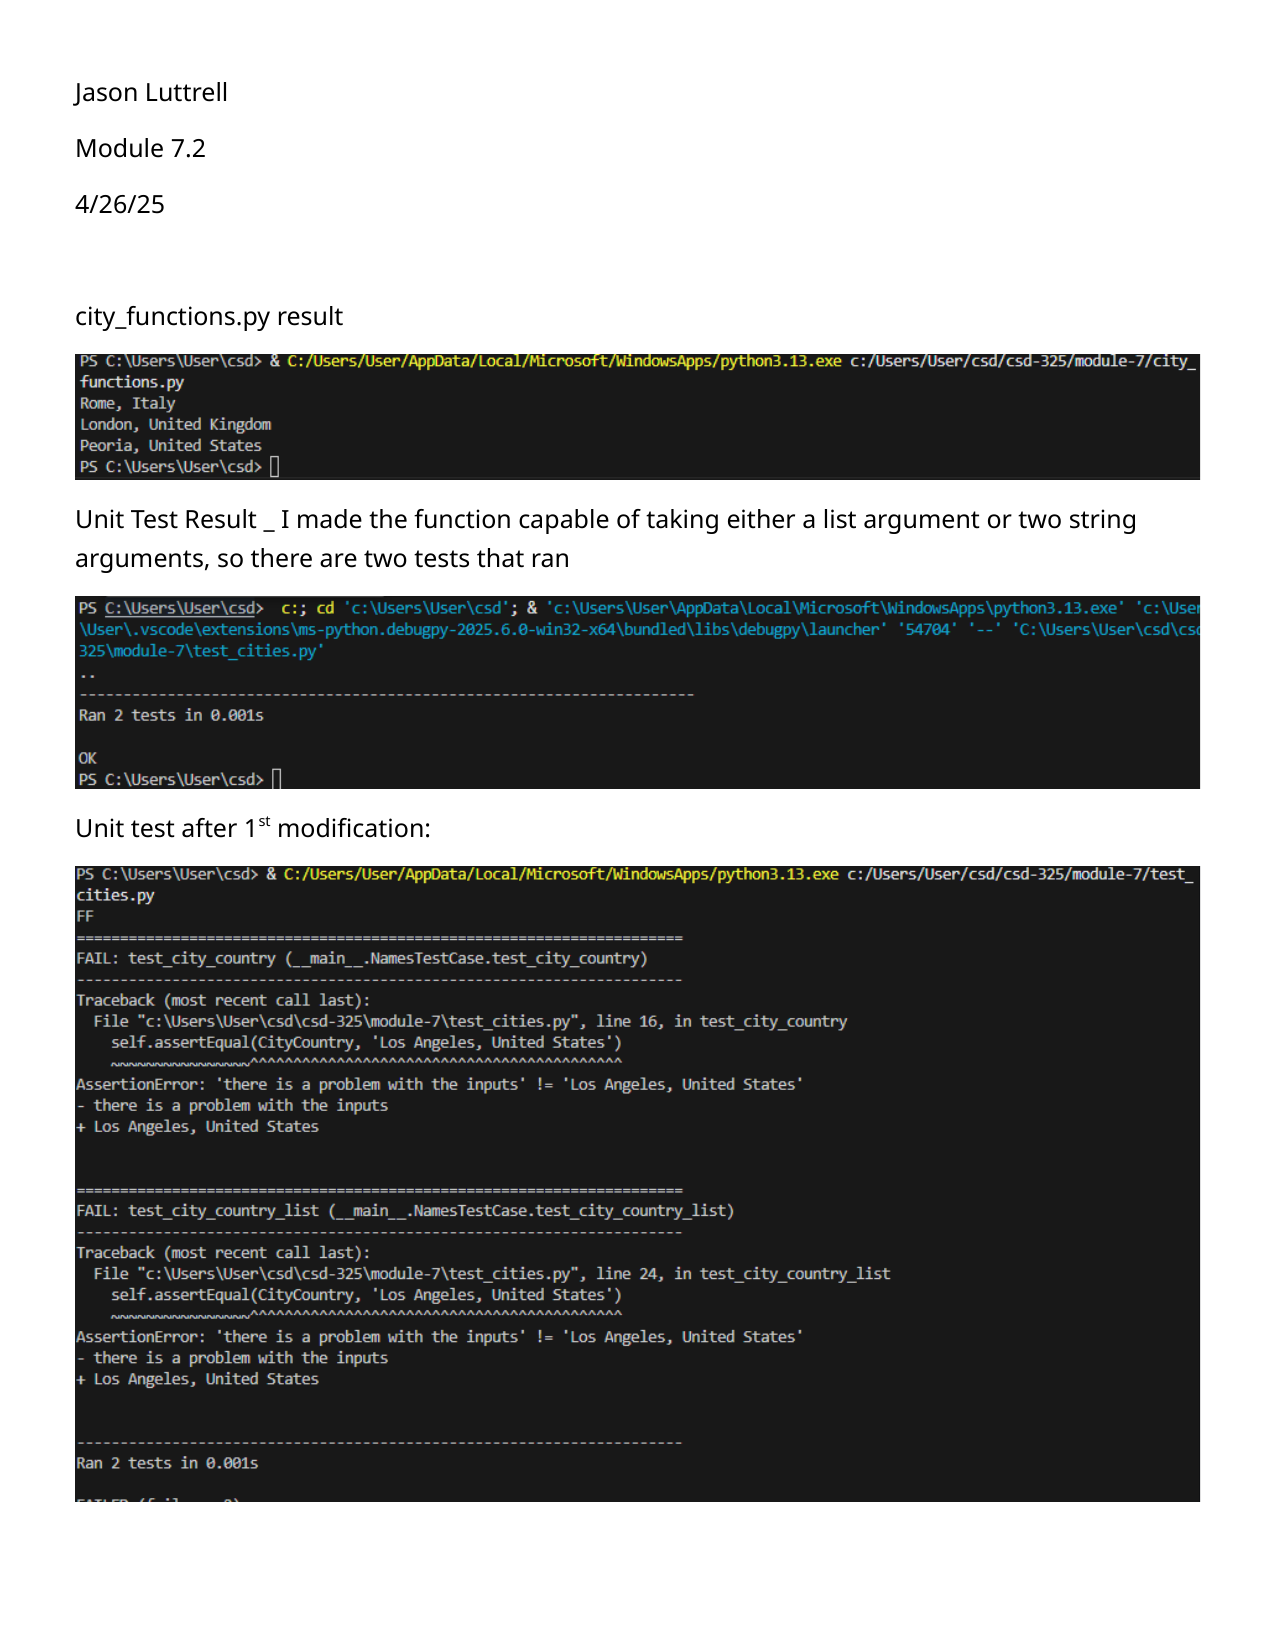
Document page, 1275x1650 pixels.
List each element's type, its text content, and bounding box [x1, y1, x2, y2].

picture [75, 866, 1200, 1502]
text city_functions.py result [75, 298, 1200, 332]
text Unit Test Result _ I made the function capable of taking either a list argument or two string arguments, so there are two tests that ran [75, 502, 1200, 575]
picture [75, 354, 1200, 480]
text Module 7.2 [75, 131, 1200, 165]
text Jason Luttrell [75, 75, 1200, 109]
text Unit test after 1st modification: [75, 811, 1200, 845]
picture [75, 596, 1200, 789]
text 4/26/25 [75, 187, 1200, 221]
